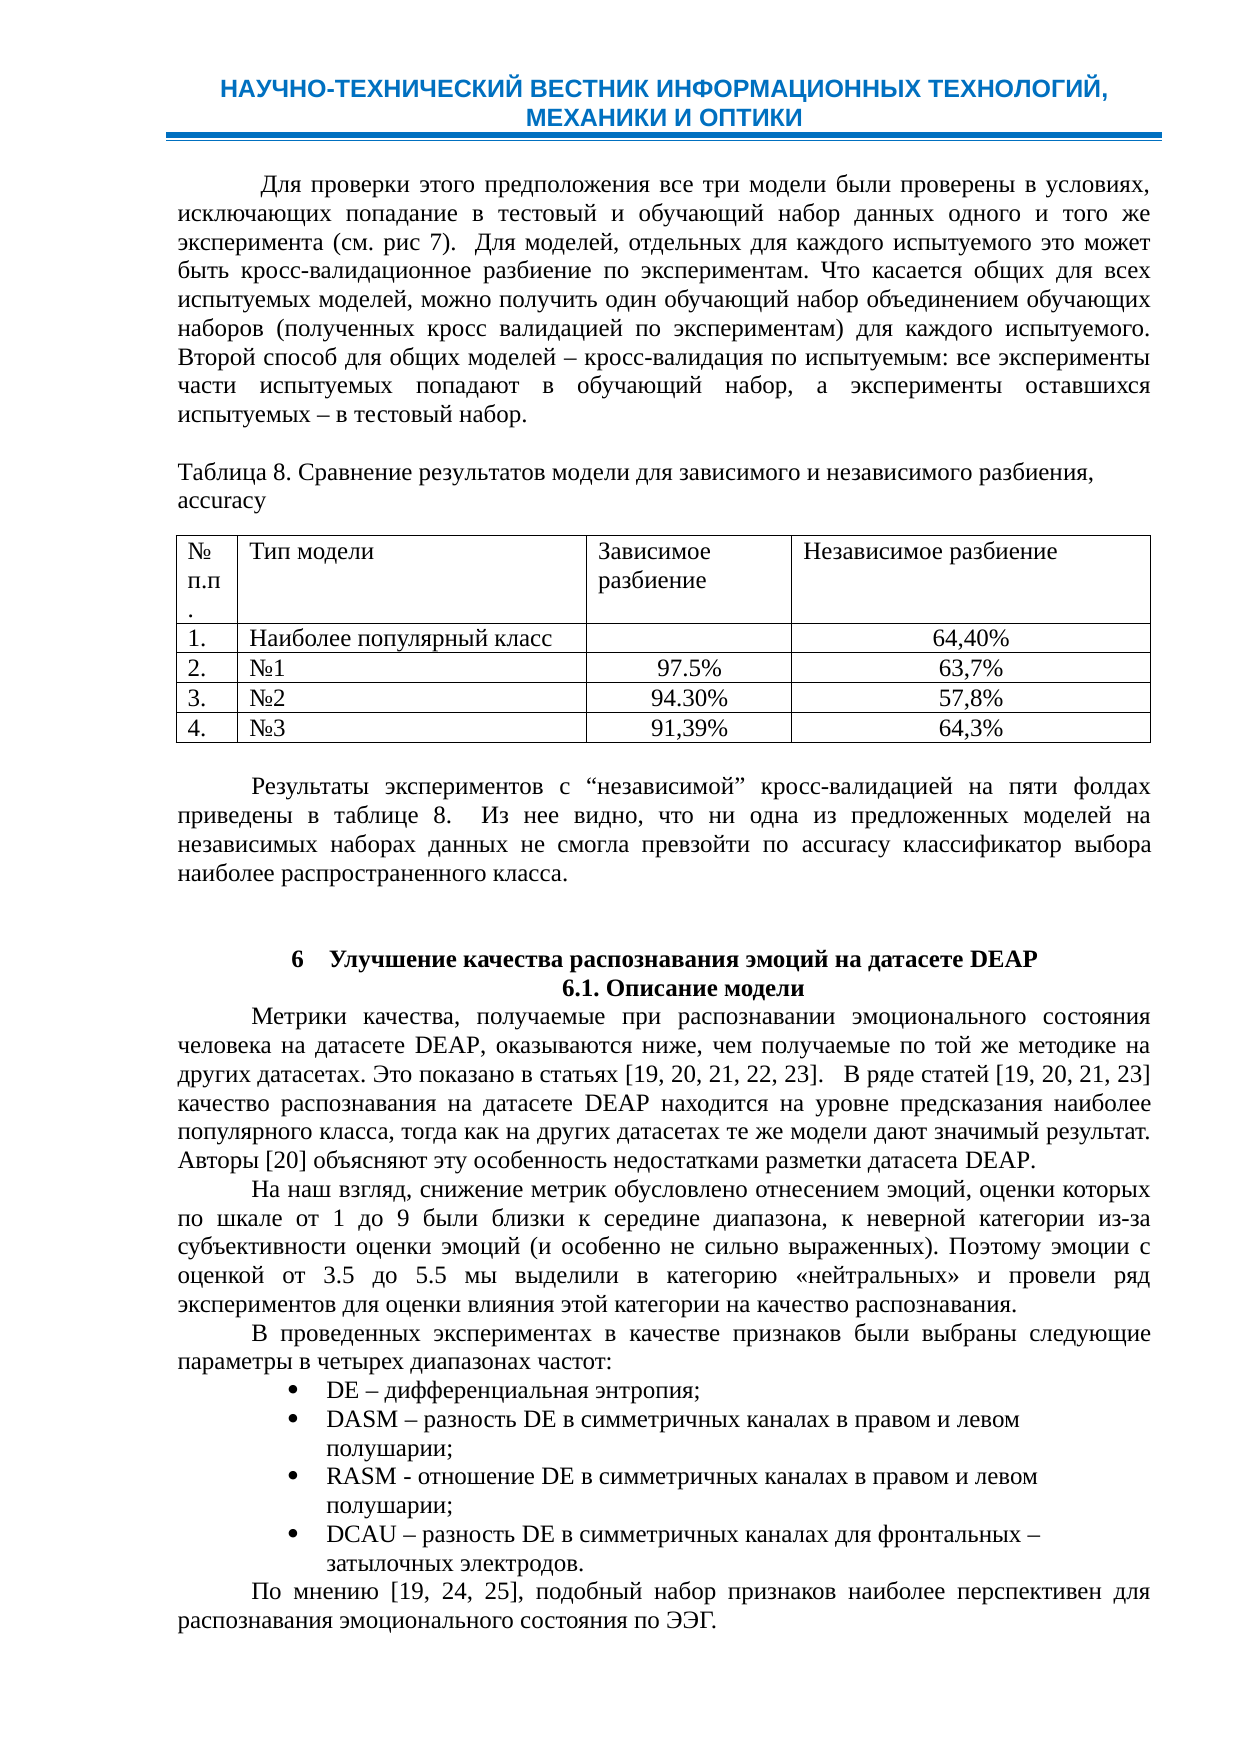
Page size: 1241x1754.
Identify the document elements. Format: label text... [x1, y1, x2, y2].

table_cell 94.30% [587, 683, 791, 712]
text Для проверки этого предположения все три модели были проверены в условиях, исключающих попадание в тестовый и обучающий набор данных одного и того же эксперимента (см. рис 7). Для моделей, отдельных для каждого испытуемого это может быть кросс-валидационное разбиение по экспериментам. Что касается общих для всех испытуемых моделей, можно получить один обучающий набор объединением обучающих наборов (полученных кросс валидацией по экспериментам) для каждого испытуемого. Второй способ для общих моделей – кросс-валидация по испытуемым: все эксперименты части испытуемых попадают в обучающий набор, а эксперименты оставшихся испытуемых – в тестовый набор. [177, 169, 1152, 428]
table_header Тип модели [238, 536, 586, 622]
table_cell 63,7% [792, 653, 1150, 682]
table_cell [177, 624, 237, 652]
list DCAU – разность DE в симметричных каналах для фронтальных – затылочных электродов. [288, 1519, 1152, 1576]
text Метрики качества, получаемые при распознавании эмоционального состояния человека на датасете DEAP, оказываются ниже, чем получаемые по той же методике на других датасетах. Это показано в статьях [19, 20, 21, 22, 23]. В ряде статей [19, 20, 21, 23] качество распознавания на датасете DEAP находится на уровне предсказания наиболее популярного класса, тогда как на других датасетах те же модели дают значимый результат. Авторы [20] объясняют эту особенность недостатками разметки датасета DEAP. [177, 1001, 1152, 1174]
list RASM - отношение DE в симметричных каналах в правом и левом полушарии; [288, 1461, 1152, 1519]
table_cell [177, 683, 237, 712]
table_cell №3 [238, 713, 586, 742]
table_cell 57,8% [792, 683, 1150, 712]
text По мнению [19, 24, 25], подобный набор признаков наиболее перспективен для распознавания эмоционального состояния по ЭЭГ. [177, 1576, 1152, 1634]
text В проведенных экспериментах в качестве признаков были выбраны следующие параметры в четырех диапазонах частот: [177, 1318, 1152, 1375]
list DASM – разность DE в симметричных каналах в правом и левом полушарии; [288, 1404, 1152, 1461]
table_cell Наиболее популярный класс [238, 624, 586, 652]
table_cell 64,40% [792, 624, 1150, 652]
list Улучшение качества распознавания эмоций на датасете DEAP [177, 944, 1152, 973]
table_cell №1 [238, 653, 586, 682]
table_cell [177, 653, 237, 682]
table_header № п.п. [177, 536, 237, 622]
text На наш взгляд, снижение метрик обусловлено отнесением эмоций, оценки которых по шкале от 1 до 9 были близки к середине диапазона, к неверной категории из-за субъективности оценки эмоций (и особенно не сильно выраженных). Поэтому эмоции с оценкой от 3.5 до 5.5 мы выделили в категорию «нейтральных» и провели ряд экспериментов для оценки влияния этой категории на качество распознавания. [177, 1174, 1152, 1318]
text Таблица 8. Сравнение результатов модели для зависимого и независимого разбиения, accuracy [177, 457, 1152, 514]
text 6.1. Описание модели [215, 973, 1152, 1001]
table_cell 97.5% [587, 653, 791, 682]
table_header Зависимое разбиение [587, 536, 791, 622]
table_cell 91,39% [587, 713, 791, 742]
table_cell №2 [238, 683, 586, 712]
table_cell 64,3% [792, 713, 1150, 742]
text Результаты экспериментов с “независимой” кросс-валидацией на пяти фолдах приведены в таблице 8. Из нее видно, что ни одна из предложенных моделей на независимых наборах данных не смогла превзойти по accuracy классификатор выбора наиболее распространенного класса. [177, 771, 1152, 886]
table_cell [177, 713, 237, 742]
table_cell [587, 624, 791, 652]
table_header Независимое разбиение [792, 536, 1150, 622]
list DE – дифференциальная энтропия; [288, 1375, 1152, 1404]
